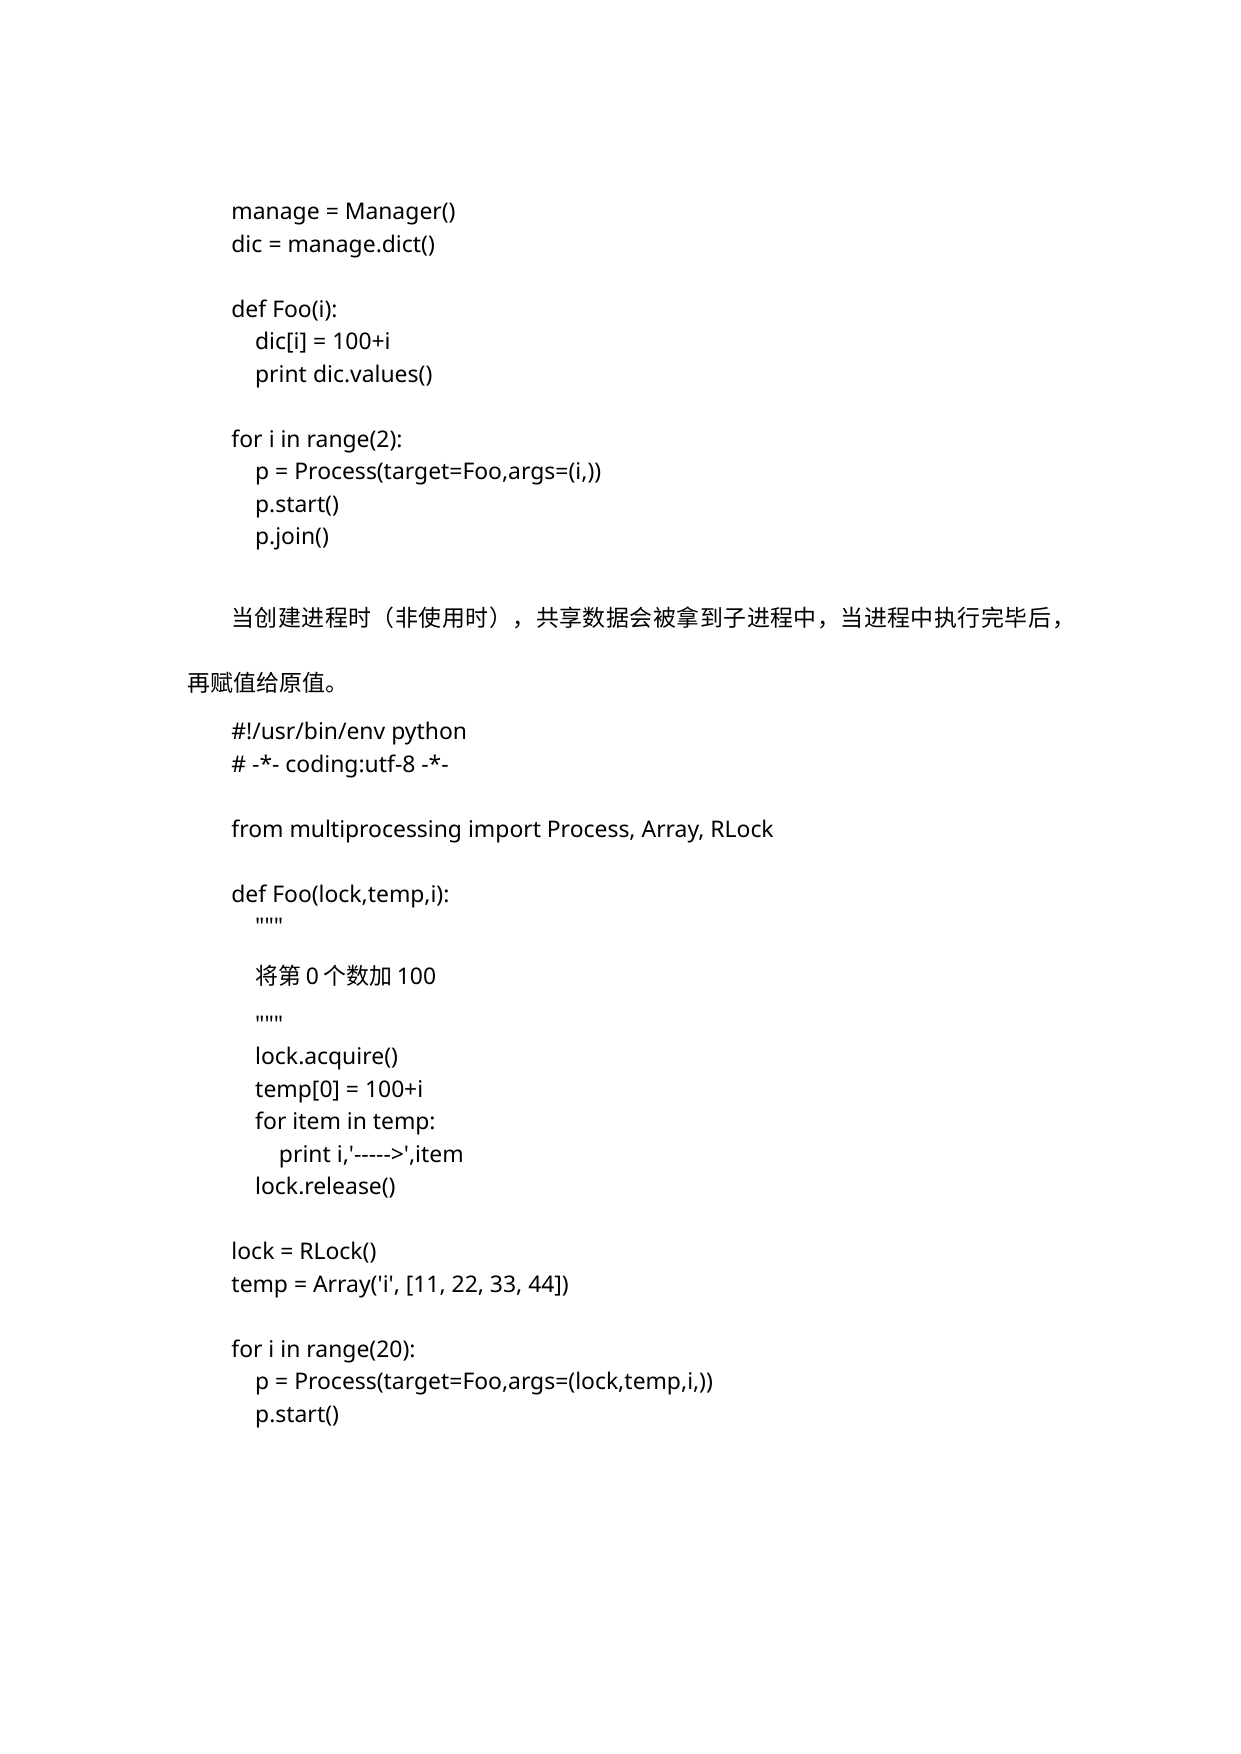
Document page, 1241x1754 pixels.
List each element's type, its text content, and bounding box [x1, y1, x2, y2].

text p = Process(target=Foo,args=(lock,temp,i,)) [187, 1364, 1053, 1397]
text p.start() [187, 1397, 1053, 1429]
text 将第0个数加100 [187, 942, 1053, 1007]
text lock.acquire() [187, 1039, 1053, 1072]
text p.join() [231, 519, 1053, 552]
text print dic.values() [231, 357, 1053, 389]
text print i,'----->',item [187, 1137, 1053, 1169]
text """ [187, 1007, 1053, 1039]
text for item in temp: [187, 1104, 1053, 1137]
text lock.release() [187, 1169, 1053, 1202]
text """ [187, 909, 1053, 942]
text #!/usr/bin/env python [187, 714, 1053, 747]
text 当创建进程时（非使用时），共享数据会被拿到子进程中，当进程中执行完毕后，再赋值给原值。 [187, 584, 1053, 714]
text dic = manage.dict() [231, 227, 1053, 259]
text temp = Array('i', [11, 22, 33, 44]) [187, 1267, 1053, 1299]
text lock = RLock() [187, 1234, 1053, 1267]
text from multiprocessing import Process, Array, RLock [187, 812, 1053, 844]
text manage = Manager() [231, 194, 1053, 227]
text def Foo(lock,temp,i): [187, 877, 1053, 909]
text dic[i] = 100+i [231, 324, 1053, 357]
text def Foo(i): [231, 292, 1053, 324]
text p = Process(target=Foo,args=(i,)) [231, 454, 1053, 487]
text # -*- coding:utf-8 -*- [187, 747, 1053, 779]
text p.start() [231, 487, 1053, 519]
text temp[0] = 100+i [187, 1072, 1053, 1104]
text for i in range(2): [231, 422, 1053, 454]
text for i in range(20): [187, 1332, 1053, 1364]
